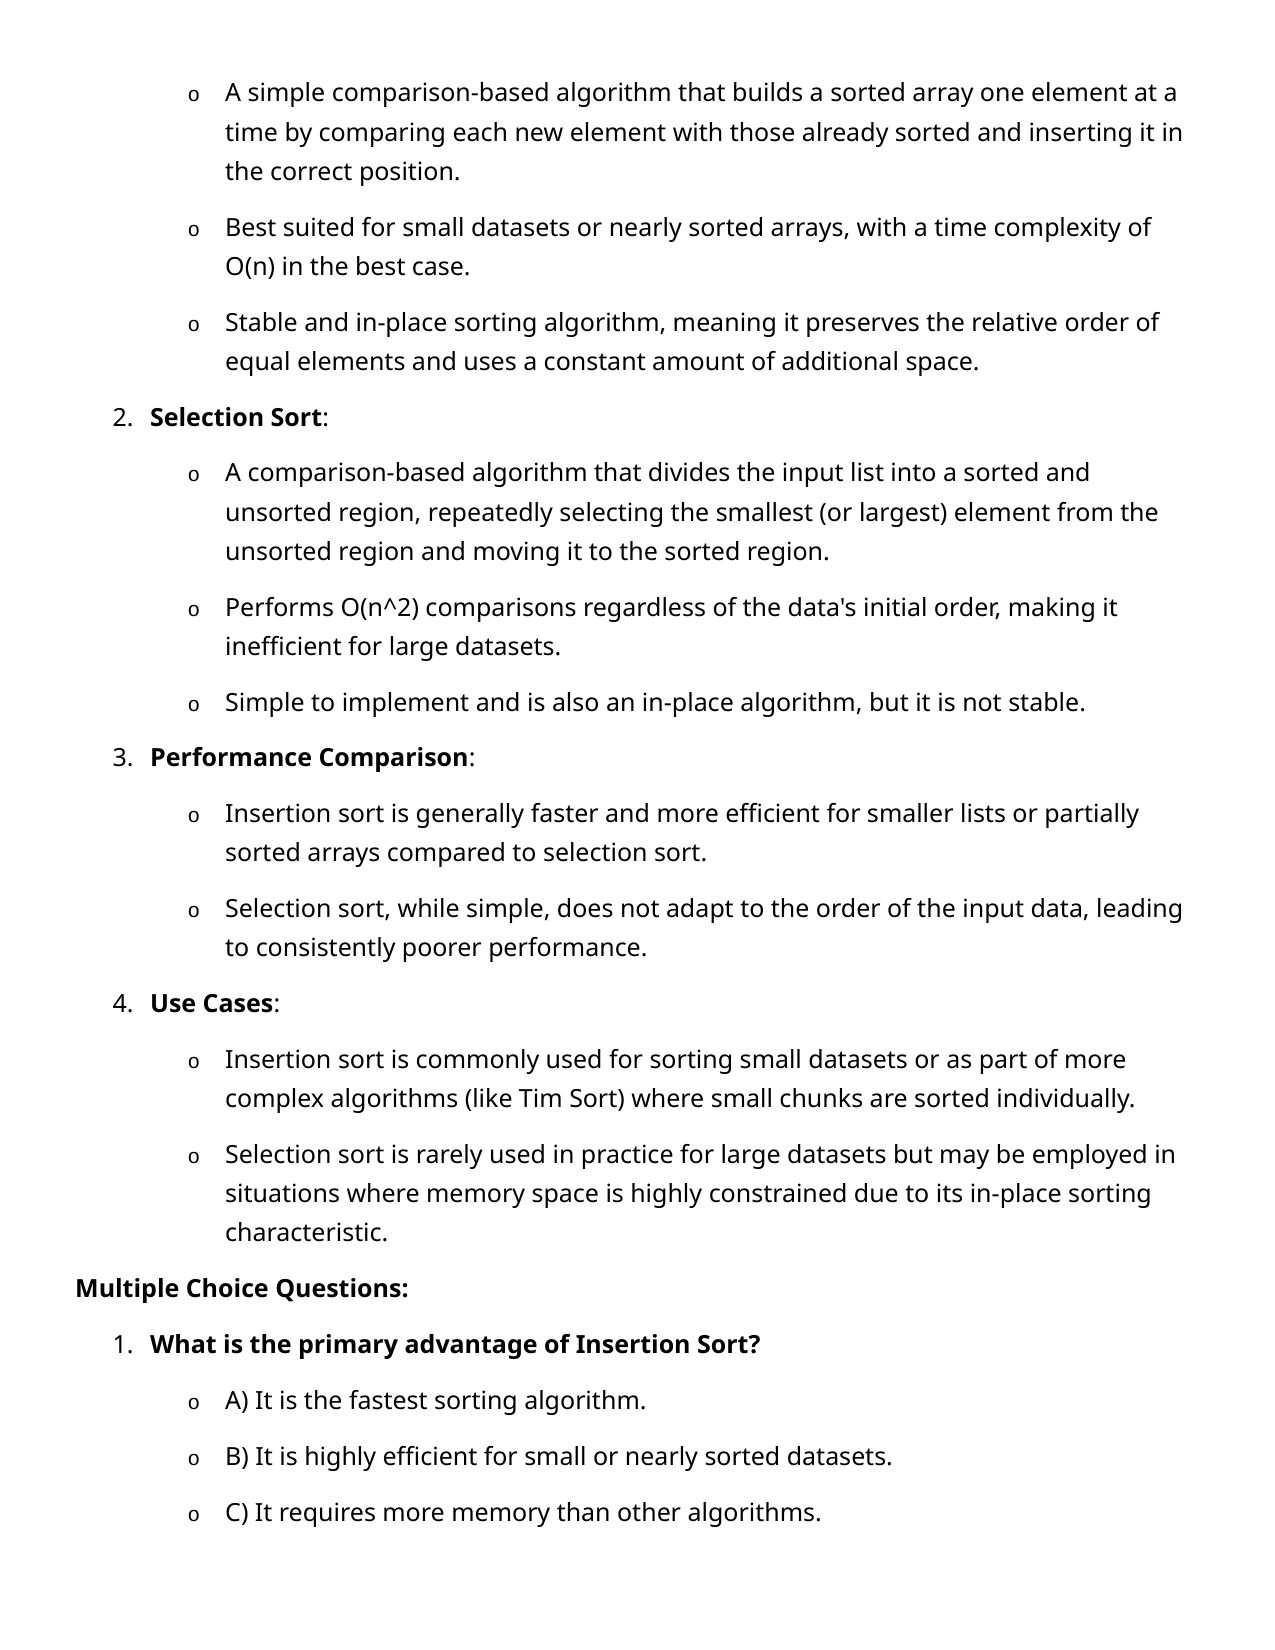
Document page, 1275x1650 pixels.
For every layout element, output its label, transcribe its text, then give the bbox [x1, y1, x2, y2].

list Simple to implement and is also an in-place algorithm, but it is not stable. [187, 684, 1200, 718]
list Best suited for small datasets or nearly sorted arrays, with a time complexity of O(n) in the best case. [187, 209, 1200, 282]
list Insertion sort is generally faster and more efficient for smaller lists or partially sorted arrays compared to selection sort. [187, 796, 1200, 869]
list B) It is highly efficient for small or nearly sorted datasets. [187, 1438, 1200, 1472]
list A comparison-based algorithm that divides the input list into a sorted and unsorted region, repeatedly selecting the smallest (or largest) element from the unsorted region and moving it to the sorted region. [187, 455, 1200, 567]
list A simple comparison-based algorithm that builds a sorted array one element at a time by comparing each new element with those already sorted and inserting it in the correct position. [187, 75, 1200, 187]
list Stable and in-place sorting algorithm, meaning it preserves the relative order of equal elements and uses a constant amount of additional space. [187, 304, 1200, 377]
list Insertion sort is commonly used for sorting small datasets or as part of more complex algorithms (like Tim Sort) where small chunks are sorted individually. [187, 1042, 1200, 1115]
list C) It requires more memory than other algorithms. [187, 1494, 1200, 1528]
list Performance Comparison: [112, 740, 1200, 774]
list Selection sort, while simple, does not adapt to the order of the input data, leading to consistently poorer performance. [187, 891, 1200, 964]
list Use Cases: [112, 986, 1200, 1020]
list What is the primary advantage of Insertion Sort? [112, 1327, 1200, 1361]
list Performs O(n^2) comparisons regardless of the data's initial order, making it inefficient for large datasets. [187, 589, 1200, 662]
list A) It is the fastest sorting algorithm. [187, 1382, 1200, 1417]
list Selection sort is rarely used in practice for large datasets but may be employed in situations where memory space is highly constrained due to its in-place sorting characteristic. [187, 1137, 1200, 1249]
text Multiple Choice Questions: [75, 1271, 1200, 1305]
list Selection Sort: [112, 399, 1200, 433]
